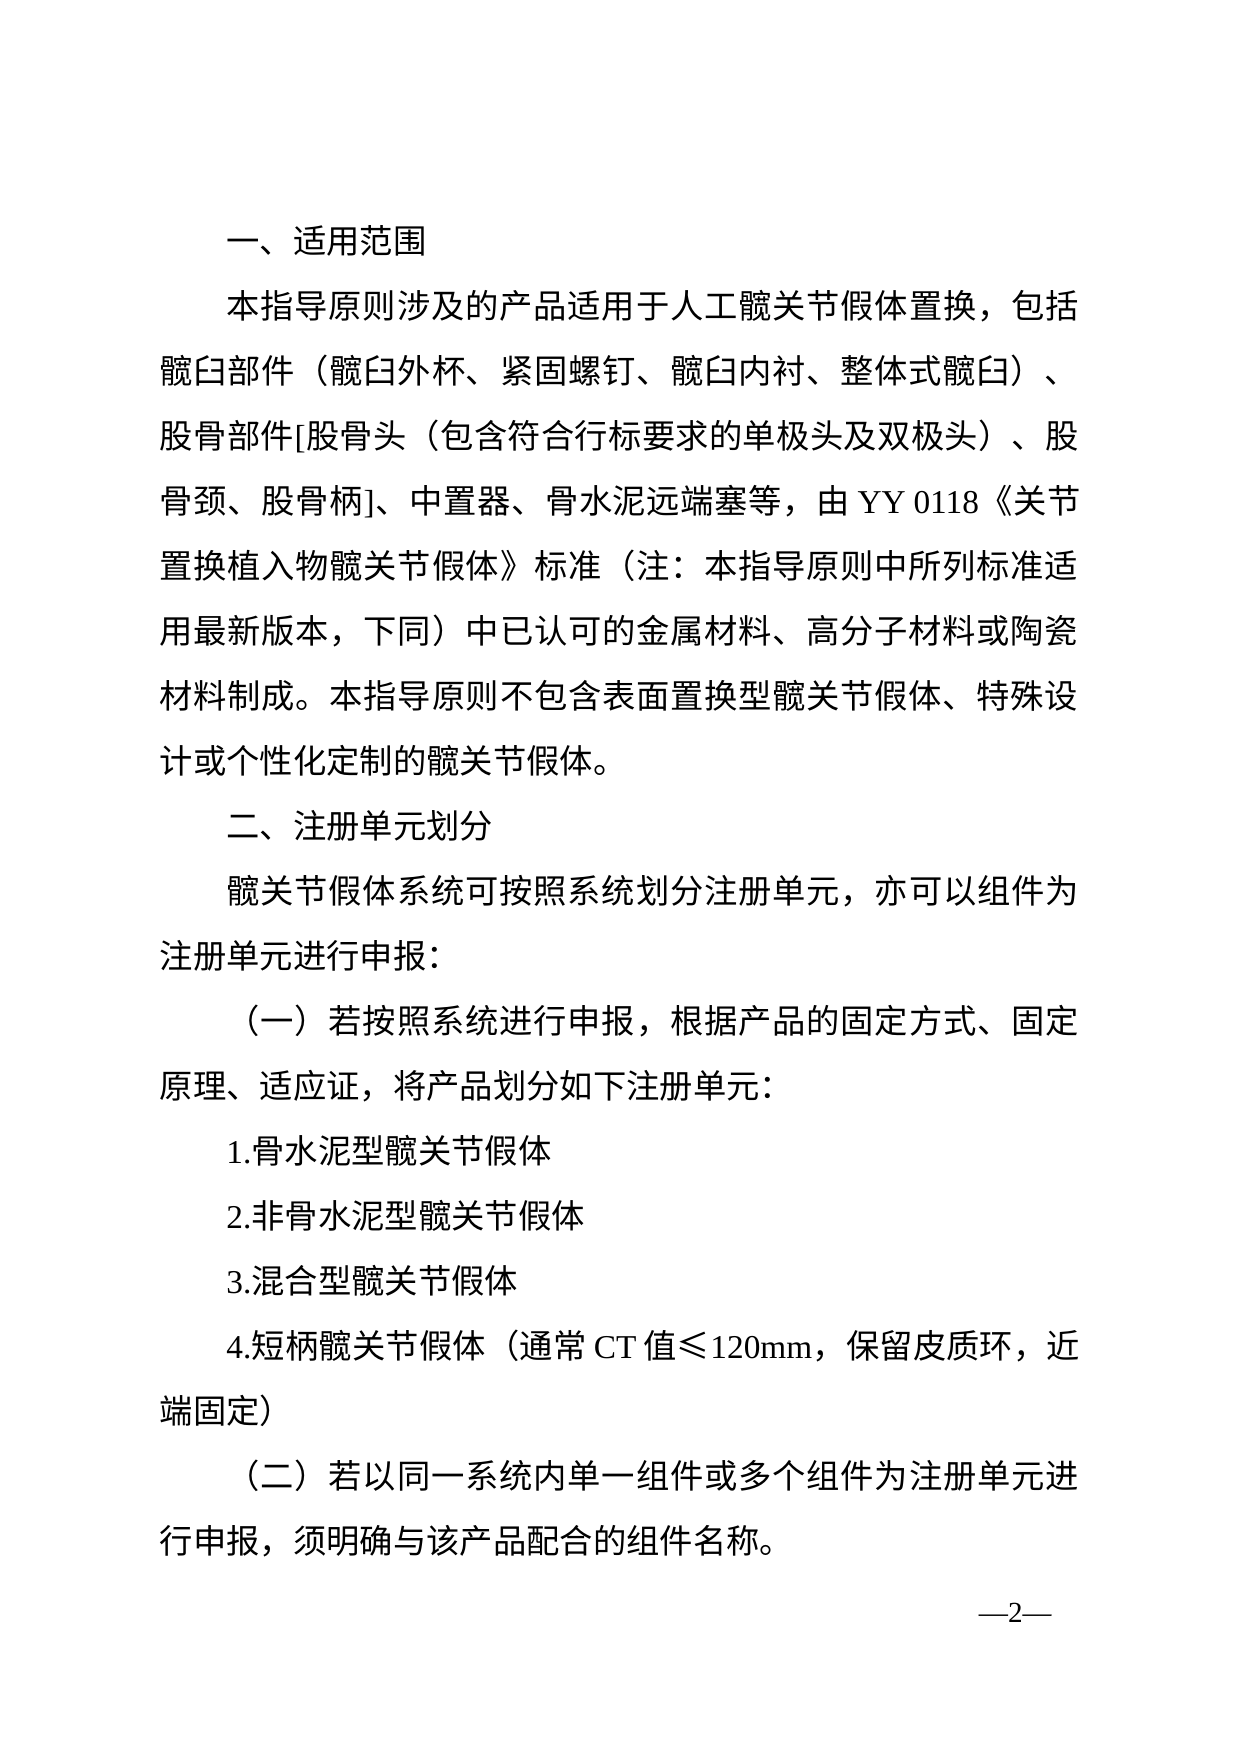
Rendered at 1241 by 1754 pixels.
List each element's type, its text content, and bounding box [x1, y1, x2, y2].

text （一）若按照系统进行申报，根据产品的固定方式、固定原理、适应证，将产品划分如下注册单元： [159, 986, 1081, 1116]
text 一、适用范围 [159, 206, 1081, 271]
text 1.骨水泥型髋关节假体 [159, 1116, 1081, 1181]
text 4.短柄髋关节假体（通常CT值≤120mm，保留皮质环，近端固定） [159, 1311, 1081, 1441]
text 2.非骨水泥型髋关节假体 [159, 1181, 1081, 1246]
text 3.混合型髋关节假体 [159, 1246, 1081, 1311]
text 髋关节假体系统可按照系统划分注册单元，亦可以组件为注册单元进行申报： [159, 856, 1081, 986]
text （二）若以同一系统内单一组件或多个组件为注册单元进行申报，须明确与该产品配合的组件名称。 [159, 1441, 1081, 1571]
text 本指导原则涉及的产品适用于人工髋关节假体置换，包括髋臼部件（髋臼外杯、紧固螺钉、髋臼内衬、整体式髋臼）、股骨部件[股骨头（包含符合行标要求的单极头及双极头）、股骨颈、股骨柄]、中置器、骨水泥远端塞等，由YY 0118《关节置换植入物髋关节假体》标准（注：本指导原则中所列标准适用最新版本，下同）中已认可的金属材料、高分子材料或陶瓷材料制成。本指导原则不包含表面置换型髋关节假体、特殊设计或个性化定制的髋关节假体。 [159, 271, 1081, 791]
text 二、注册单元划分 [159, 791, 1081, 856]
